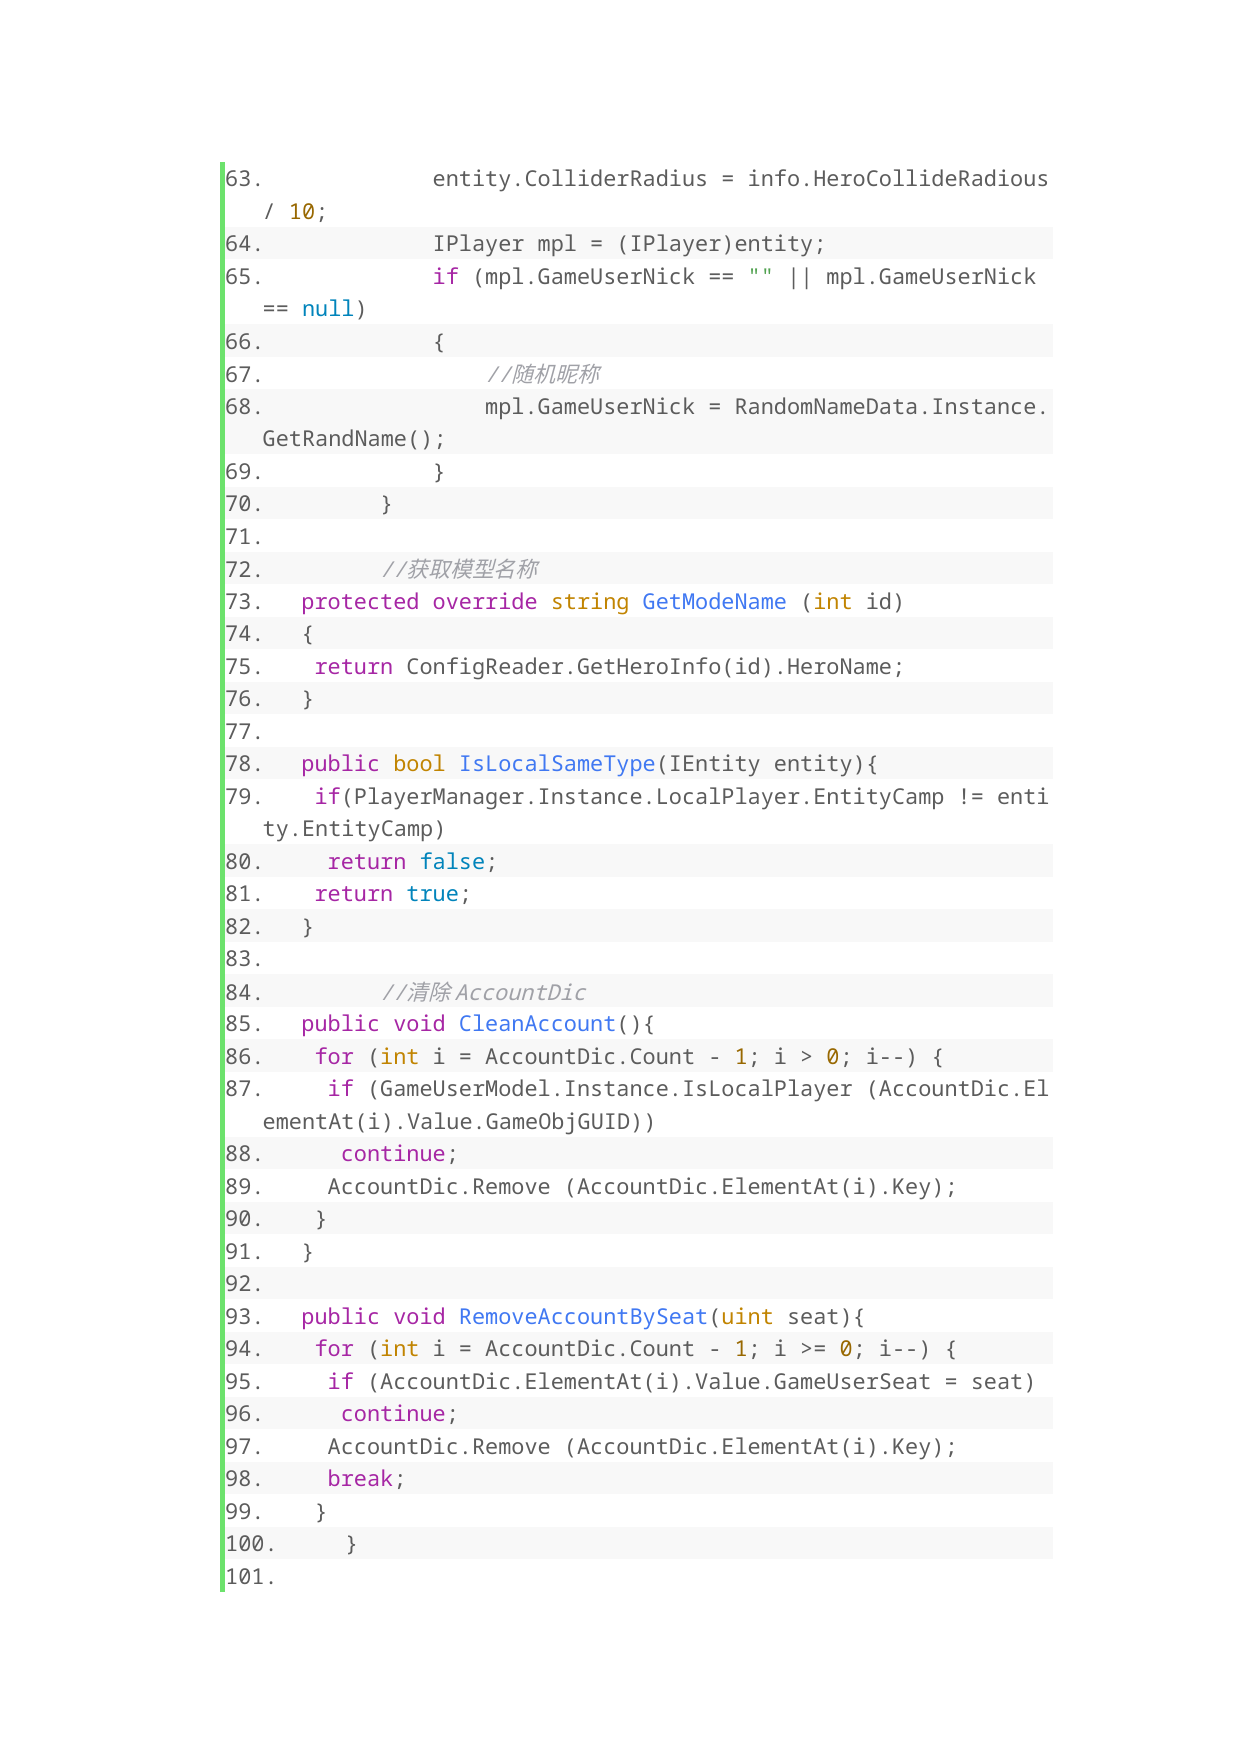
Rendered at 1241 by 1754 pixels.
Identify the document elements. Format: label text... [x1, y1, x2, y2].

list return true; [225, 877, 1053, 909]
list for (int i = AccountDic.Count - 1; i >= 0; i--) { [225, 1332, 1053, 1364]
list AccountDic.Remove (AccountDic.ElementAt(i).Key); [225, 1169, 1053, 1202]
list { [225, 617, 1053, 649]
list entity.ColliderRadius = info.HeroCollideRadious / 10; [225, 162, 1053, 227]
list protected override string GetModeName (int id) [225, 584, 1053, 617]
list IPlayer mpl = (IPlayer)entity; [225, 227, 1053, 259]
list mpl.GameUserNick = RandomNameData.Instance.GetRandName(); [225, 389, 1053, 454]
list { [225, 324, 1053, 357]
list continue; [225, 1137, 1053, 1169]
list } [225, 1527, 1053, 1559]
list for (int i = AccountDic.Count - 1; i > 0; i--) { [225, 1039, 1053, 1072]
list } [225, 909, 1053, 942]
list return ConfigReader.GetHeroInfo(id).HeroName; [225, 649, 1053, 682]
list continue; [225, 1397, 1053, 1429]
list } [225, 1202, 1053, 1234]
list //随机昵称 [225, 357, 1053, 389]
list return false; [225, 844, 1053, 877]
list public void CleanAccount(){ [225, 1007, 1053, 1039]
list if (GameUserModel.Instance.IsLocalPlayer (AccountDic.ElementAt(i).Value.GameObjGUID)) [225, 1072, 1053, 1137]
list public bool IsLocalSameType(IEntity entity){ [225, 747, 1053, 779]
list } [225, 1494, 1053, 1527]
list if(PlayerManager.Instance.LocalPlayer.EntityCamp != entity.EntityCamp) [225, 779, 1053, 844]
list break; [225, 1462, 1053, 1494]
list //获取模型名称 [225, 552, 1053, 584]
list } [225, 1234, 1053, 1267]
list if (mpl.GameUserNick == "" || mpl.GameUserNick == null) [225, 259, 1053, 324]
list } [225, 454, 1053, 487]
list public void RemoveAccountBySeat(uint seat){ [225, 1299, 1053, 1332]
list //清除AccountDic [225, 974, 1053, 1007]
list AccountDic.Remove (AccountDic.ElementAt(i).Key); [225, 1429, 1053, 1462]
list if (AccountDic.ElementAt(i).Value.GameUserSeat = seat) [225, 1364, 1053, 1397]
list } [225, 487, 1053, 519]
list } [225, 682, 1053, 714]
